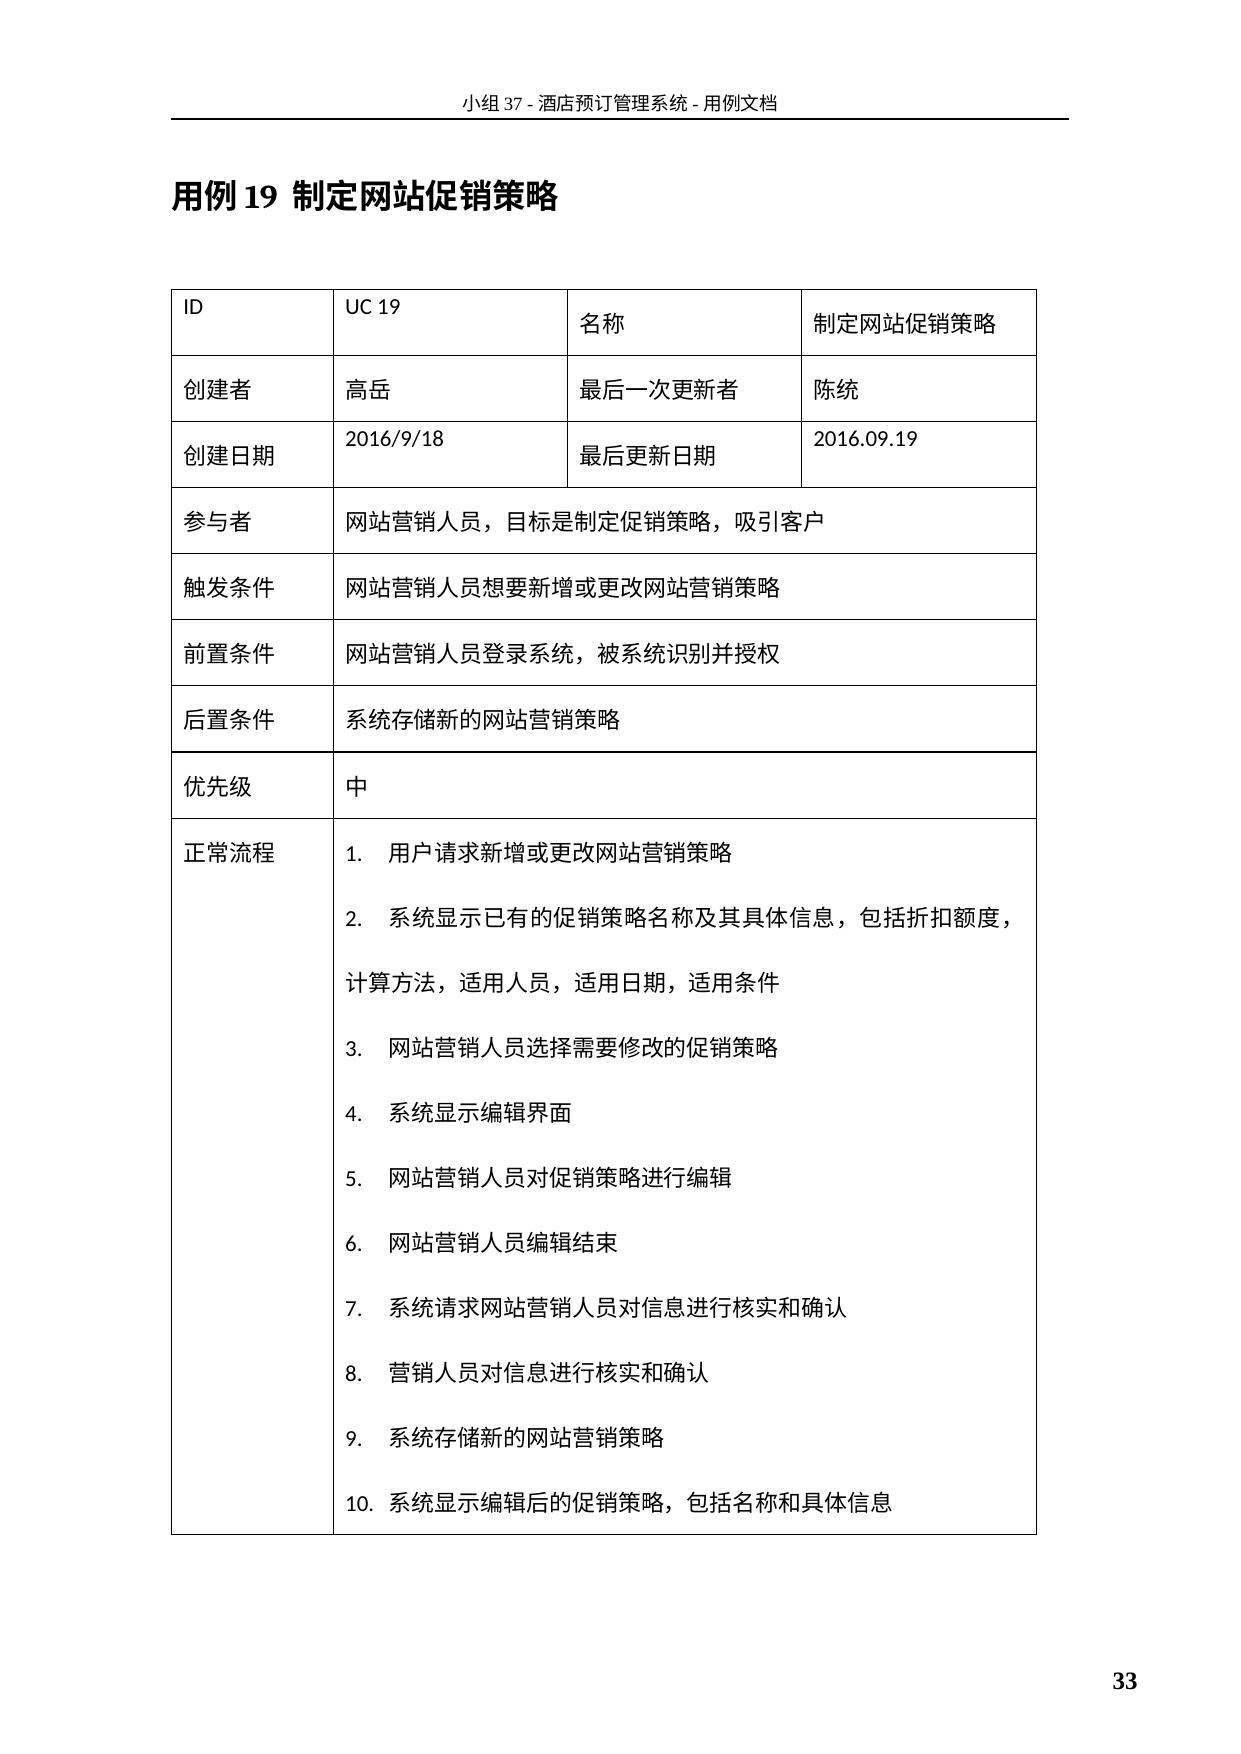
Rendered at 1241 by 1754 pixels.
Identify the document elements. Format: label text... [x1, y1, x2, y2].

table_cell 陈统 [802, 356, 1036, 421]
table_header 制定网站促销策略 [802, 290, 1036, 355]
table_cell 2016/9/18 [334, 422, 567, 487]
table_cell 触发条件 [172, 554, 333, 619]
table_cell 2016.09.19 [802, 422, 1036, 487]
table_cell 最后一次更新者 [568, 356, 801, 421]
table_cell 后置条件 [172, 686, 333, 751]
table_header 名称 [568, 290, 801, 355]
table_cell 创建日期 [172, 422, 333, 487]
table_cell 系统存储新的网站营销策略 [334, 686, 1036, 751]
table_cell 优先级 [172, 753, 333, 817]
table_cell 网站营销人员，目标是制定促销策略，吸引客户 [334, 488, 1036, 553]
table_cell 前置条件 [172, 620, 333, 685]
table_cell 网站营销人员想要新增或更改网站营销策略 [334, 554, 1036, 619]
table_cell 网站营销人员登录系统，被系统识别并授权 [334, 620, 1036, 685]
table_cell 创建者 [172, 356, 333, 421]
table_cell 参与者 [172, 488, 333, 553]
table_header ID [172, 290, 333, 355]
table_cell 中 [334, 753, 1036, 817]
table_cell 用户请求新增或更改网站营销策略 系统显示已有的促销策略名称及其具体信息，包括折扣额度，计算方法，适用人员，适用日期，适用条件 网站营销人员选择需要修改的促销策略 系统显示编辑界面 网站营销人员对促销策略进行编辑 网站营销人员编辑结束 系统请求网站营销人员对信息进行核实和确认 营销人员对信息进行核实和确认 系统存储新的网站营销策略 系统显示编辑后的促销策略，包括名称和具体信息 [334, 819, 1036, 1533]
table_cell 正常流程 [172, 819, 333, 1533]
table_header UC 19 [334, 290, 567, 355]
table_cell 最后更新日期 [568, 422, 801, 487]
subtitle 用例19 制定网站促销策略 [171, 162, 1069, 227]
table_cell 高岳 [334, 356, 567, 421]
